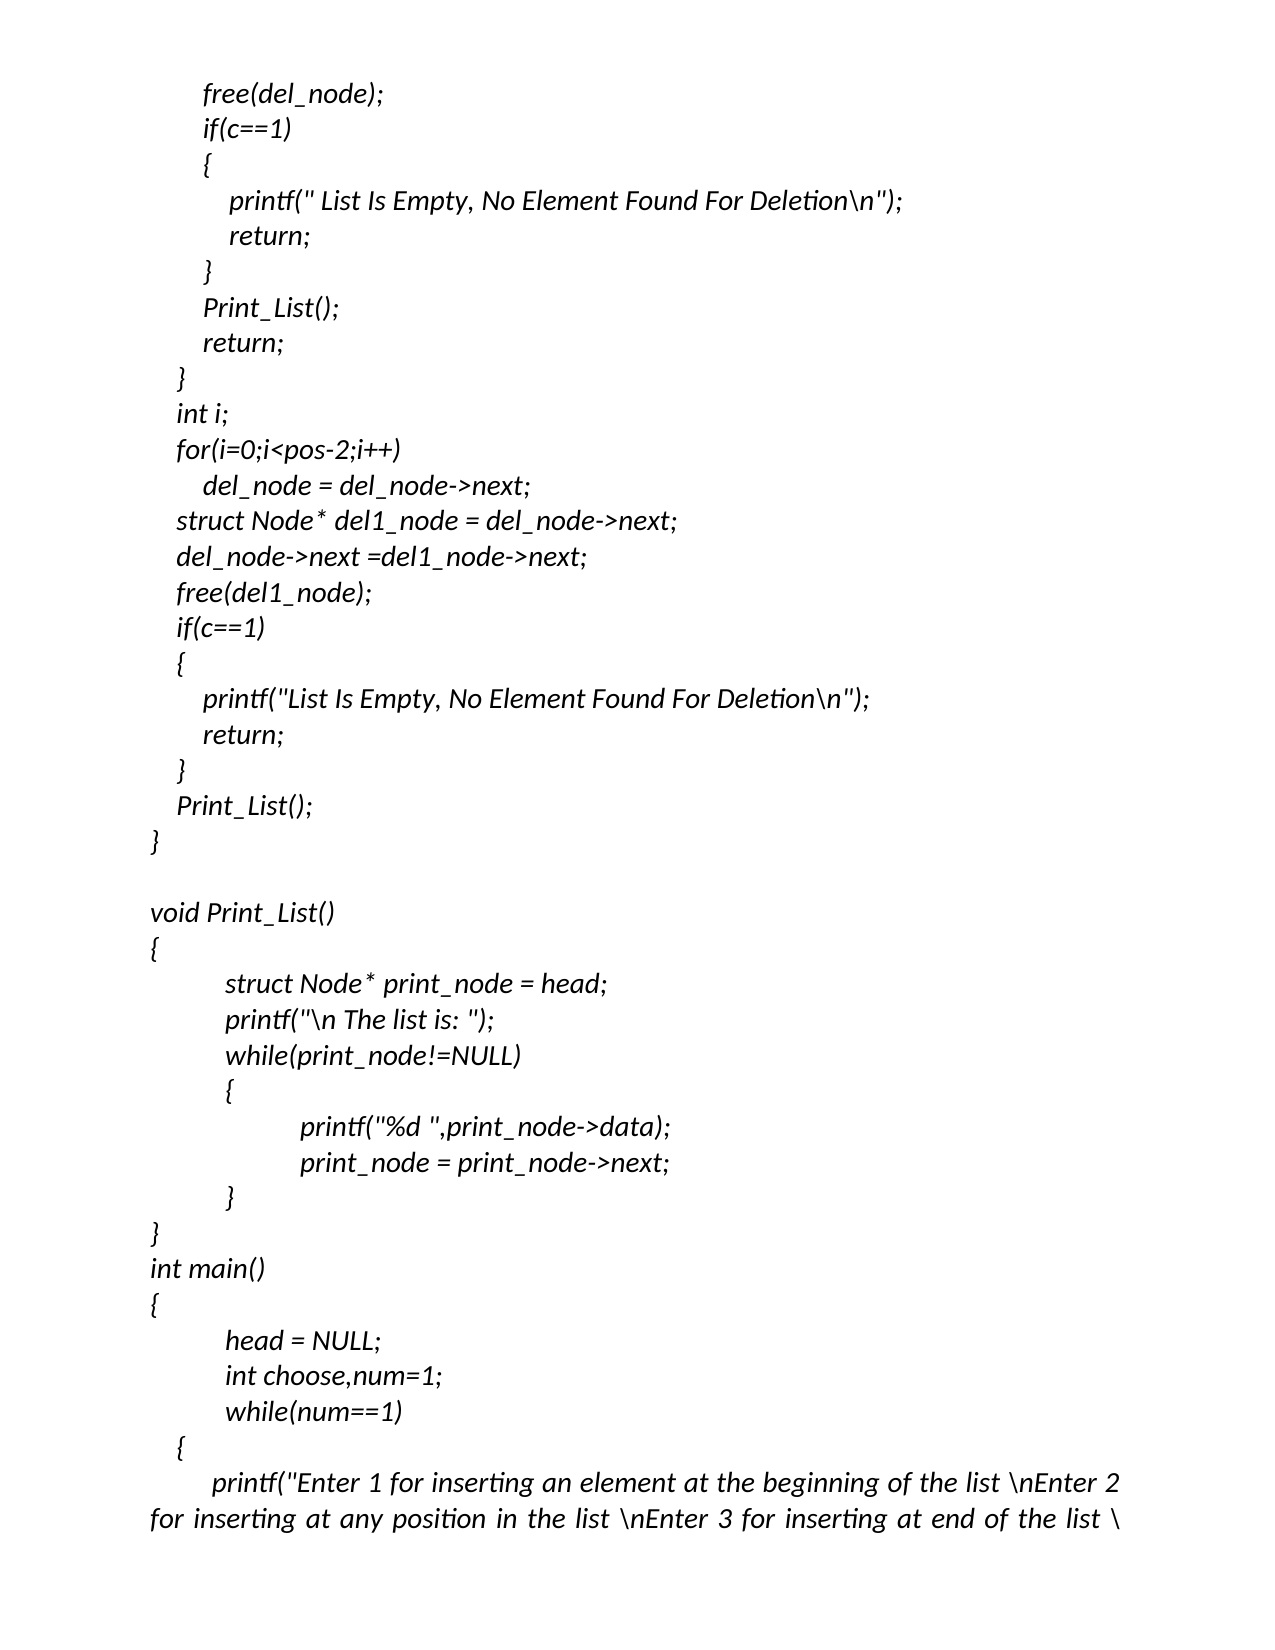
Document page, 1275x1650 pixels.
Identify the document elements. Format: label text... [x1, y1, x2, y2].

text } [150, 752, 1125, 787]
text { [150, 1072, 1125, 1108]
text } [150, 1215, 1125, 1251]
text del_node = del_node->next; [150, 467, 1125, 502]
text free(del_node); [150, 75, 1125, 111]
text while(num==1) [150, 1393, 1125, 1429]
text del_node->next =del1_node->next; [150, 538, 1125, 574]
text int main() [150, 1251, 1125, 1286]
text printf("List Is Empty, No Element Found For Deletion\n"); [150, 681, 1125, 716]
text { [150, 930, 1125, 966]
text head = NULL; [150, 1322, 1125, 1357]
text { [150, 645, 1125, 681]
text Print_List(); [150, 787, 1125, 823]
text } [150, 1179, 1125, 1215]
text print_node = print_node->next; [150, 1144, 1125, 1179]
text int choose,num=1; [150, 1357, 1125, 1393]
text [150, 1464, 1125, 1536]
text return; [150, 217, 1125, 253]
text printf("\n The list is: "); [150, 1001, 1125, 1037]
text } [150, 360, 1125, 396]
text while(print_node!=NULL) [150, 1037, 1125, 1072]
text printf("%d ",print_node->data); [150, 1108, 1125, 1144]
text void Print_List() [150, 894, 1125, 930]
text return; [150, 716, 1125, 752]
text free(del1_node); [150, 574, 1125, 609]
text int i; [150, 396, 1125, 431]
text printf(" List Is Empty, No Element Found For Deletion\n"); [150, 182, 1125, 217]
text { [150, 1429, 1125, 1464]
text struct Node* del1_node = del_node->next; [150, 502, 1125, 538]
text { [150, 1286, 1125, 1322]
text if(c==1) [150, 609, 1125, 645]
text { [150, 146, 1125, 182]
text } [150, 253, 1125, 289]
text struct Node* print_node = head; [150, 966, 1125, 1001]
text if(c==1) [150, 111, 1125, 146]
text for(i=0;i<pos-2;i++) [150, 431, 1125, 467]
text Print_List(); [150, 289, 1125, 324]
text } [150, 823, 1125, 859]
text return; [150, 324, 1125, 360]
